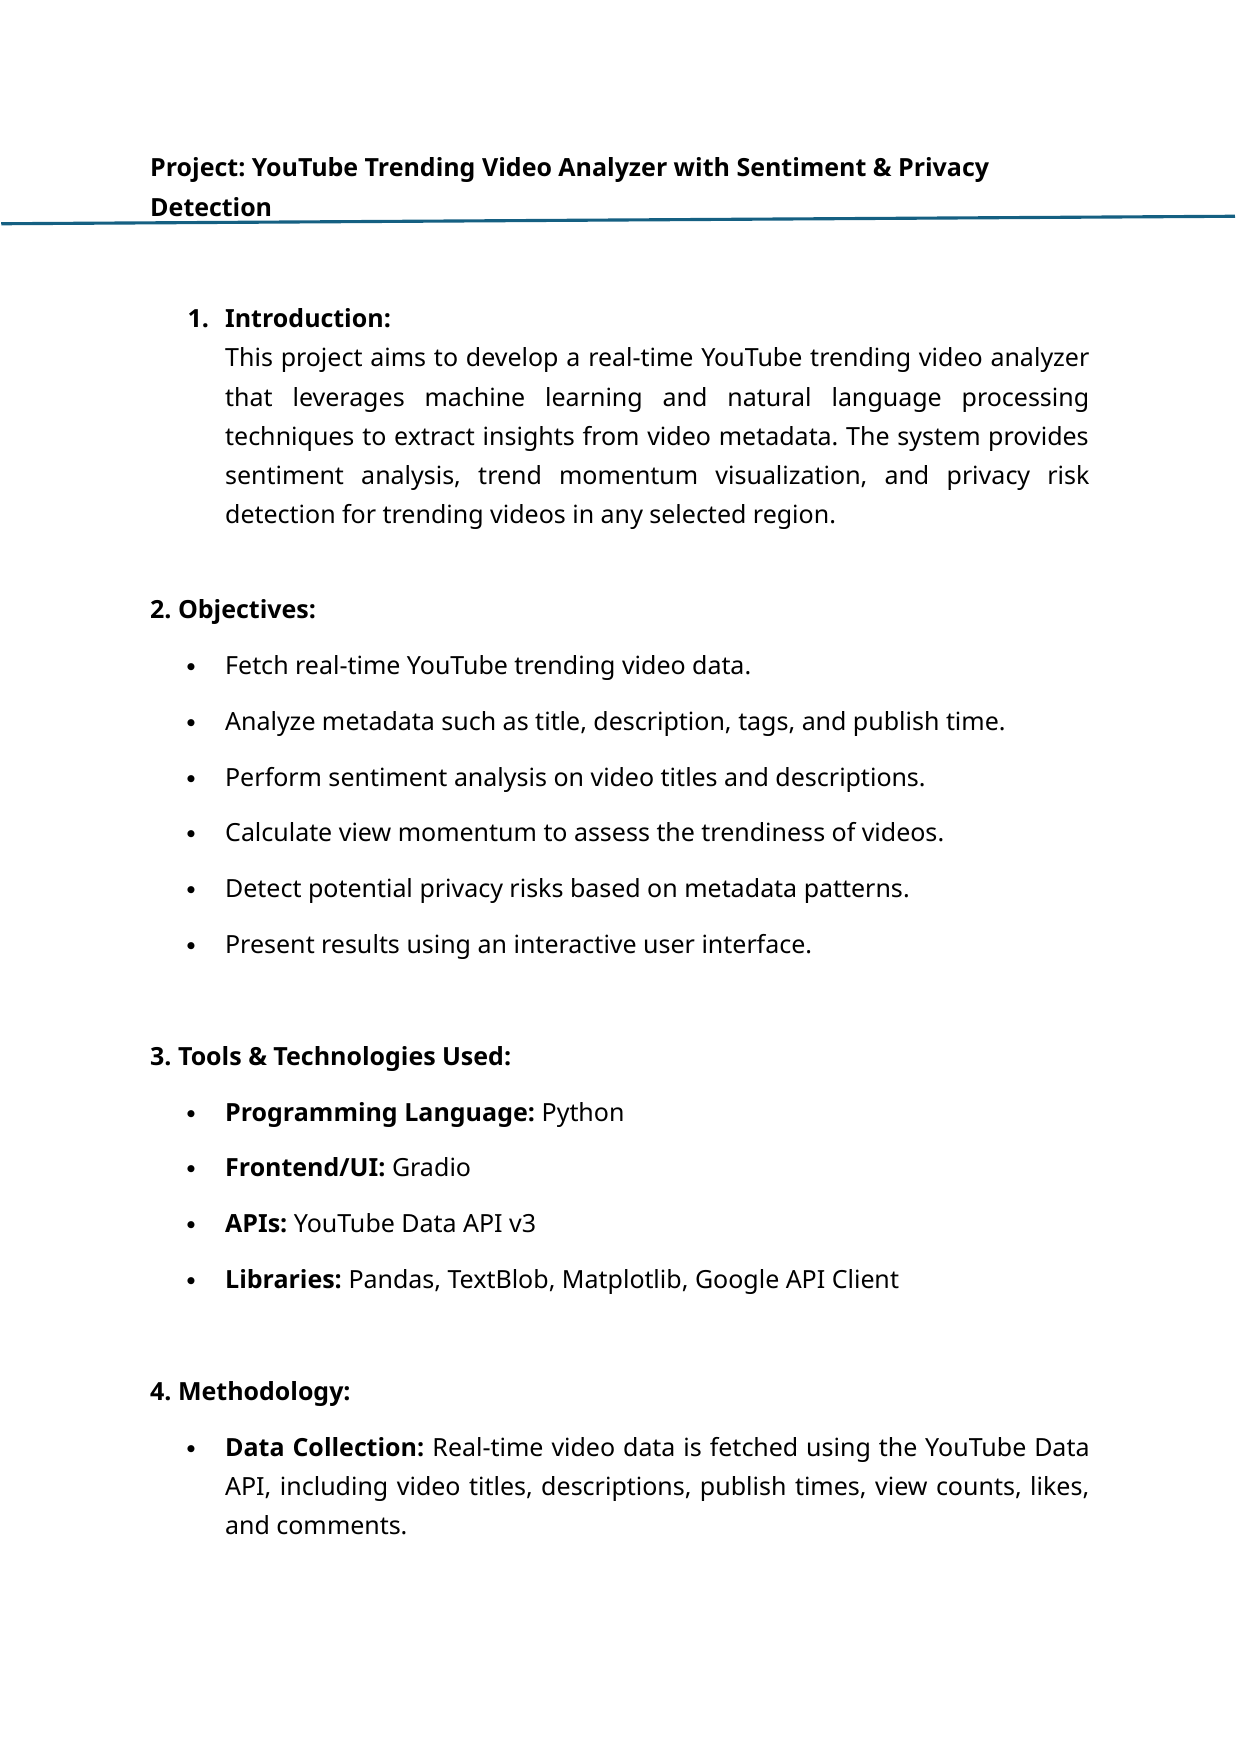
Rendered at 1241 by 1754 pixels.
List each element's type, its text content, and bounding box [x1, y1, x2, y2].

list Analyze metadata such as title, description, tags, and publish time. [187, 703, 1090, 737]
list Libraries: Pandas, TextBlob, Matplotlib, Google API Client [187, 1262, 1090, 1296]
list Calculate view momentum to assess the trendiness of videos. [187, 815, 1090, 849]
list This project aims to develop a real-time YouTube trending video analyzer that leverages machine learning and natural language processing techniques to extract insights from video metadata. The system provides sentiment analysis, trend momentum visualization, and privacy risk detection for trending videos in any selected region. [225, 340, 1090, 531]
text 4. Methodology: [150, 1373, 1090, 1407]
list Introduction: [187, 301, 1090, 335]
list Programming Language: Python [187, 1094, 1090, 1128]
text 2. Objectives: [150, 592, 1090, 626]
list APIs: YouTube Data API v3 [187, 1206, 1090, 1240]
text Project: YouTube Trending Video Analyzer with Sentiment & Privacy Detection [150, 150, 1090, 221]
list Present results using an interactive user interface. [187, 927, 1090, 961]
list Perform sentiment analysis on video titles and descriptions. [187, 759, 1090, 793]
list Frontend/UI: Gradio [187, 1150, 1090, 1184]
list Data Collection: Real-time video data is fetched using the YouTube Data API, including video titles, descriptions, publish times, view counts, likes, and comments. [187, 1429, 1090, 1542]
list Fetch real-time YouTube trending video data. [187, 647, 1090, 682]
text 3. Tools & Technologies Used: [150, 1038, 1090, 1072]
list Detect potential privacy risks based on metadata patterns. [187, 871, 1090, 905]
